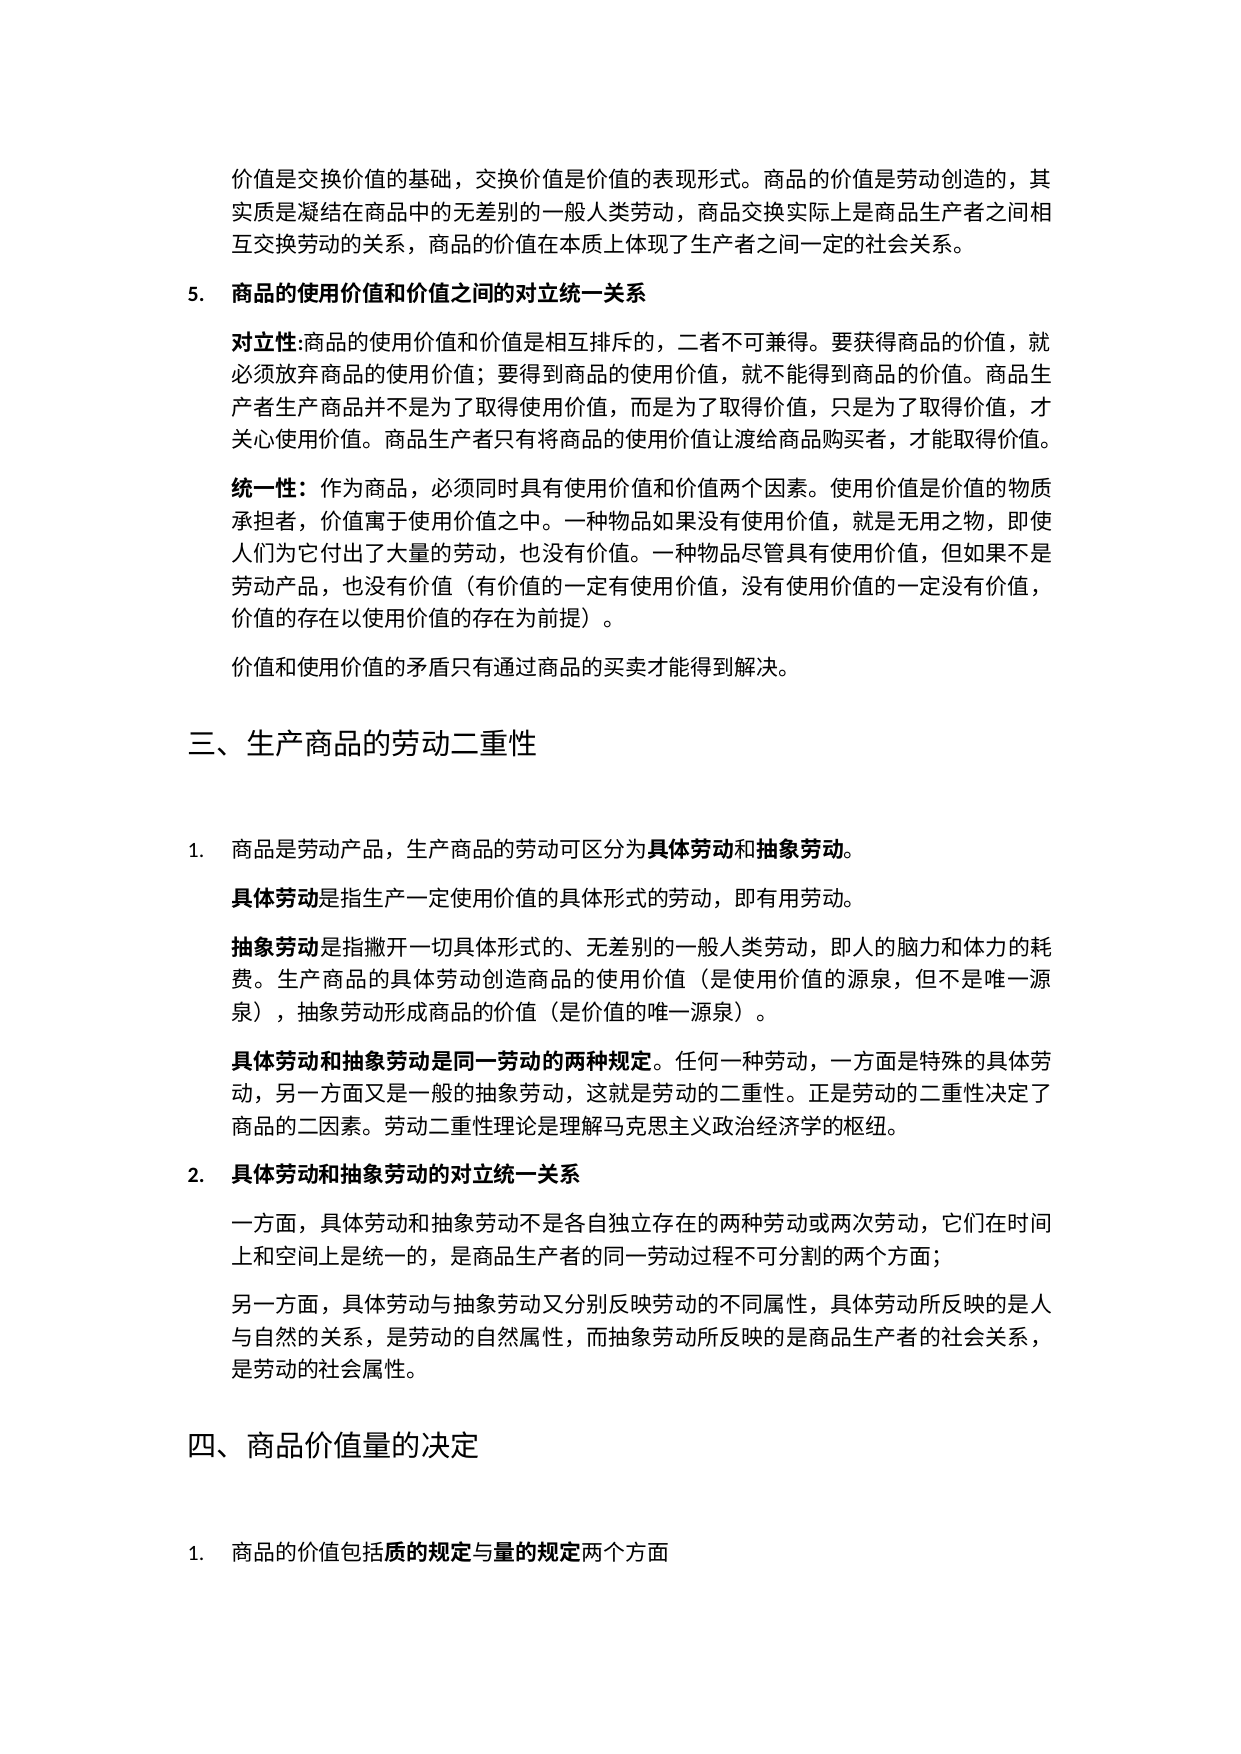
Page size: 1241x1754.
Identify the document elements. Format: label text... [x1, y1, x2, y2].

list 具体劳动和抽象劳动是同一劳动的两种规定。任何一种劳动，一方面是特殊的具体劳动，另一方面又是一般的抽象劳动，这就是劳动的二重性。正是劳动的二重性决定了商品的二因素。劳动二重性理论是理解马克思主义政治经济学的枢纽。 [231, 1043, 1053, 1141]
list 具体劳动是指生产一定使用价值的具体形式的劳动，即有用劳动。 [231, 881, 1053, 913]
list 价值是交换价值的基础，交换价值是价值的表现形式。商品的价值是劳动创造的，其实质是凝结在商品中的无差别的一般人类劳动，商品交换实际上是商品生产者之间相互交换劳动的关系，商品的价值在本质上体现了生产者之间一定的社会关系。 [231, 162, 1053, 259]
list 具体劳动和抽象劳动的对立统一关系 [187, 1157, 1053, 1189]
list 商品是劳动产品，生产商品的劳动可区分为具体劳动和抽象劳动。 [187, 832, 1053, 864]
list 另一方面，具体劳动与抽象劳动又分别反映劳动的不同属性，具体劳动所反映的是人与自然的关系，是劳动的自然属性，而抽象劳动所反映的是商品生产者的社会关系，是劳动的社会属性。 [231, 1287, 1053, 1384]
list 对立性:商品的使用价值和价值是相互排斥的，二者不可兼得。要获得商品的价值，就必须放弃商品的使用价值；要得到商品的使用价值，就不能得到商品的价值。商品生产者生产商品并不是为了取得使用价值，而是为了取得价值，只是为了取得价值，才关心使用价值。商品生产者只有将商品的使用价值让渡给商品购买者，才能取得价值。 [231, 324, 1053, 454]
list 统一性：作为商品，必须同时具有使用价值和价值两个因素。使用价值是价值的物质承担者，价值寓于使用价值之中。一种物品如果没有使用价值，就是无用之物，即使人们为它付出了大量的劳动，也没有价值。一种物品尽管具有使用价值，但如果不是劳动产品，也没有价值（有价值的一定有使用价值，没有使用价值的一定没有价值，价值的存在以使用价值的存在为前提）。 [231, 471, 1053, 633]
list 商品的使用价值和价值之间的对立统一关系 [187, 276, 1053, 308]
subtitle 三、生产商品的劳动二重性 [187, 709, 1053, 774]
list 抽象劳动是指撇开一切具体形式的、无差别的一般人类劳动，即人的脑力和体力的耗费。生产商品的具体劳动创造商品的使用价值（是使用价值的源泉，但不是唯一源泉），抽象劳动形成商品的价值（是价值的唯一源泉）。 [231, 929, 1053, 1027]
list 价值和使用价值的矛盾只有通过商品的买卖才能得到解决。 [231, 649, 1053, 682]
list 商品的价值包括质的规定与量的规定两个方面 [187, 1534, 1053, 1567]
list 一方面，具体劳动和抽象劳动不是各自独立存在的两种劳动或两次劳动，它们在时间上和空间上是统一的，是商品生产者的同一劳动过程不可分割的两个方面； [231, 1206, 1053, 1271]
subtitle 四、商品价值量的决定 [187, 1412, 1053, 1477]
